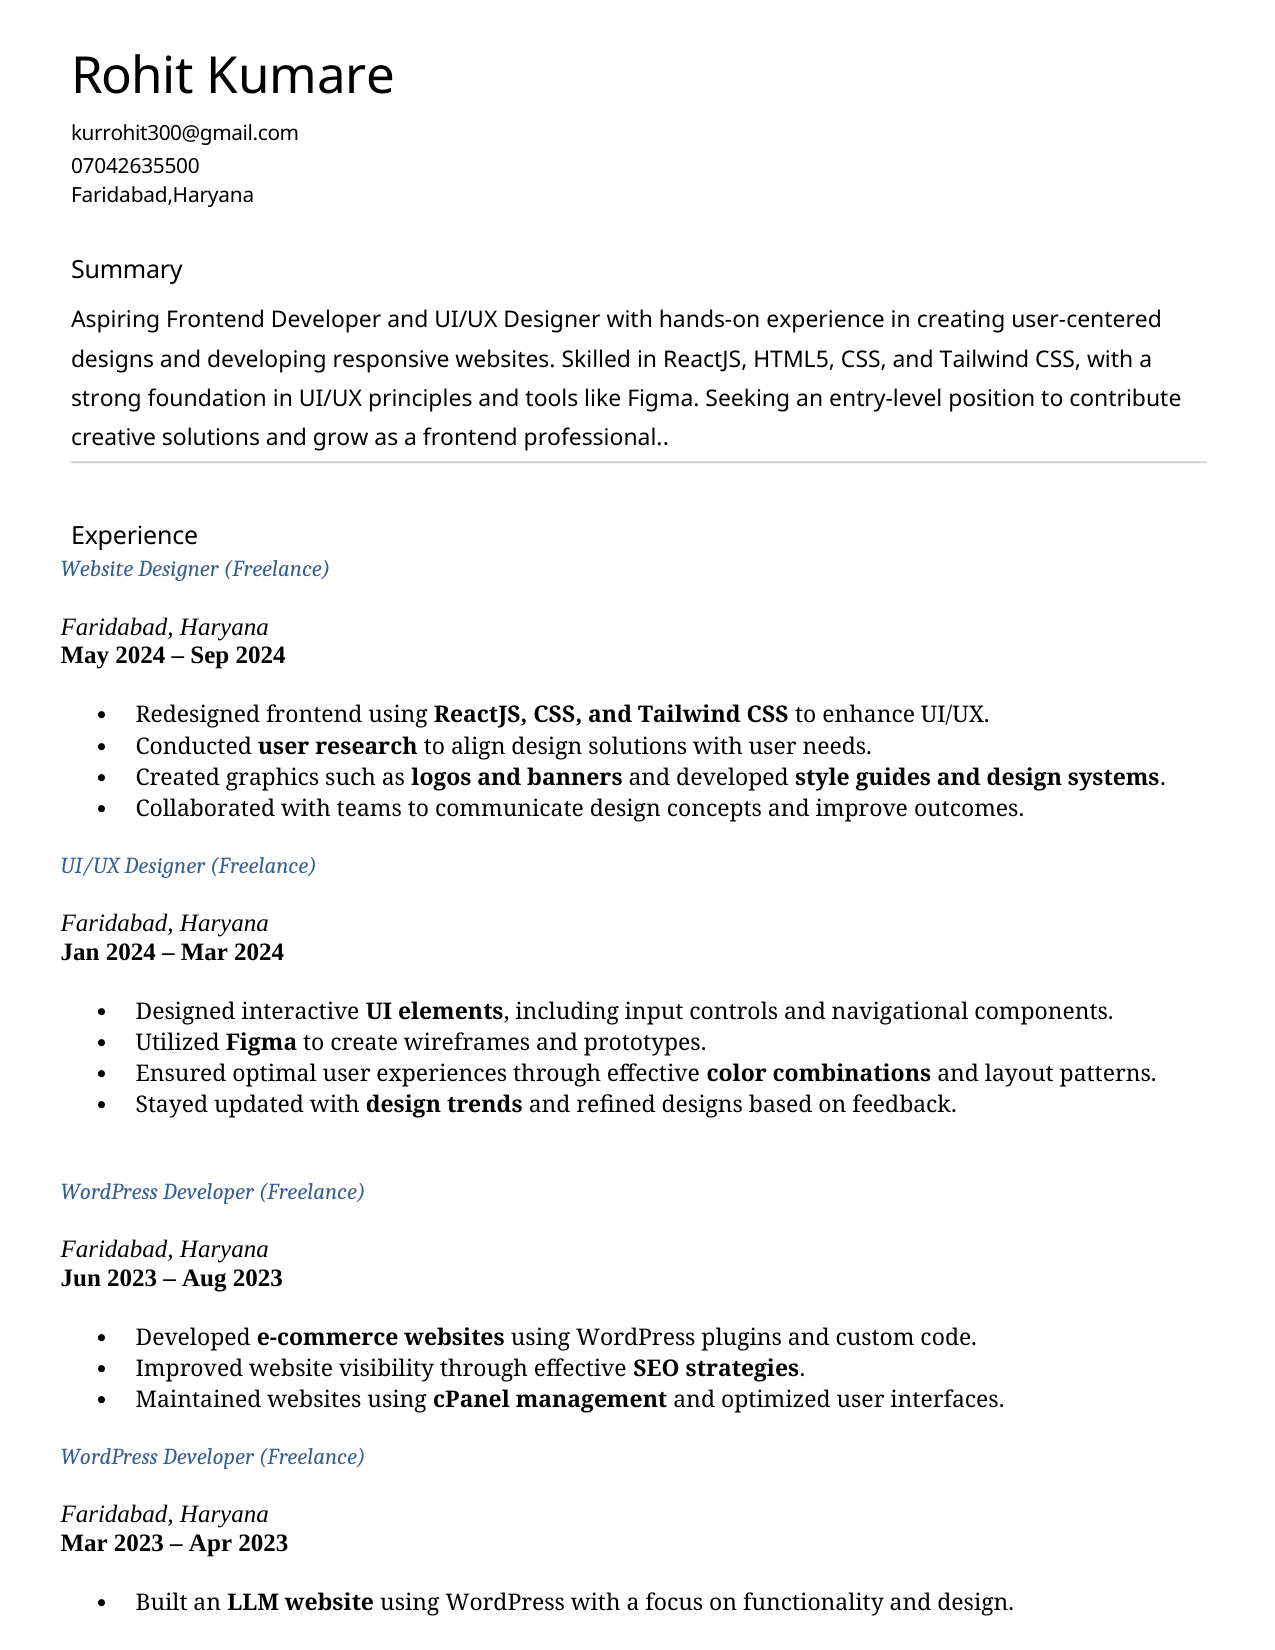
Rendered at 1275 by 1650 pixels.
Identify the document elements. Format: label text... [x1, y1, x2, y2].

list Maintained websites using cPanel management and optimized user interfaces. [98, 1383, 1206, 1414]
text Aspiring Frontend Developer and UI/UX Designer with hands-on experience in creating user-centered designs and developing responsive websites. Skilled in ReactJS, HTML5, CSS, and Tailwind CSS, with a strong foundation in UI/UX principles and tools like Figma. Seeking an entry-level position to contribute creative solutions and grow as a frontend professional.. [71, 303, 1206, 452]
list Built an LLM website using WordPress with a focus on functionality and design. [98, 1586, 1206, 1617]
list Ensured optimal user experiences through effective color combinations and layout patterns. [98, 1057, 1206, 1088]
list Stayed updated with design trends and refined designs based on feedback. [98, 1088, 1206, 1120]
subtitle UI/UX Designer (Freelance) [60, 852, 1206, 879]
text Experience [71, 518, 1206, 552]
text Faridabad, Haryana Jan 2024 – Mar 2024 [60, 908, 1206, 966]
subtitle Website Designer (Freelance) [60, 556, 1206, 582]
list Utilized Figma to create wireframes and prototypes. [98, 1026, 1206, 1057]
text Faridabad, Haryana Mar 2023 – Apr 2023 [60, 1499, 1206, 1557]
list Developed e-commerce websites using WordPress plugins and custom code. [98, 1321, 1206, 1352]
list Conducted user research to align design solutions with user needs. [98, 729, 1206, 761]
list Collaborated with teams to communicate design concepts and improve outcomes. [98, 792, 1206, 823]
text kurrohit300@gmail.com 07042635500 [71, 118, 388, 180]
text Faridabad,Haryana [71, 184, 1206, 207]
list Redesigned frontend using ReactJS, CSS, and Tailwind CSS to enhance UI/UX. [98, 698, 1206, 729]
text Faridabad, Haryana May 2024 – Sep 2024 [60, 612, 1206, 669]
subtitle Summary [71, 251, 1206, 285]
text Faridabad, Haryana Jun 2023 – Aug 2023 [60, 1234, 1206, 1292]
list Improved website visibility through effective SEO strategies. [98, 1352, 1206, 1383]
subtitle WordPress Developer (Freelance) [60, 1444, 1206, 1470]
list Created graphics such as logos and banners and developed style guides and design systems. [98, 761, 1206, 792]
subtitle WordPress Developer (Freelance) [60, 1178, 1206, 1205]
list Designed interactive UI elements, including input controls and navigational components. [98, 995, 1206, 1026]
title Rohit Kumare [71, 50, 1206, 104]
